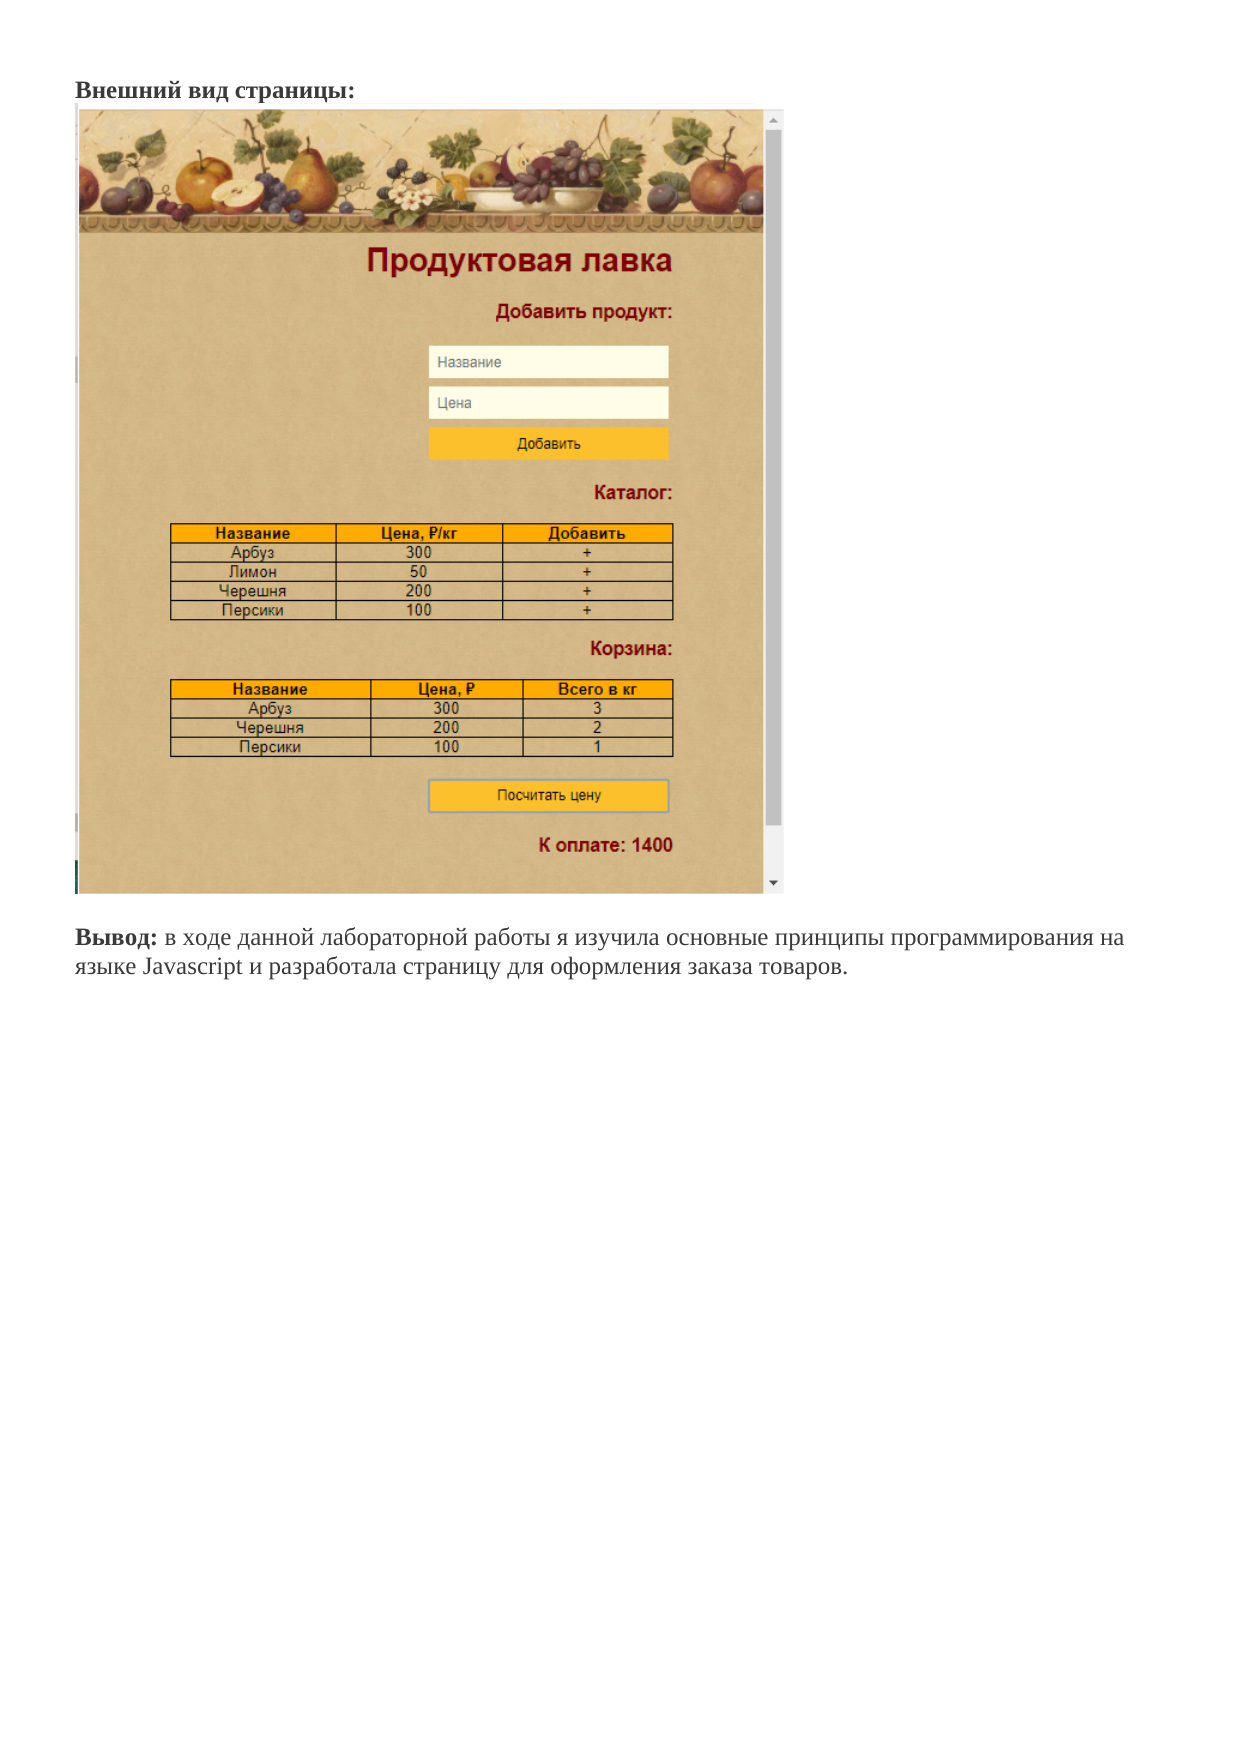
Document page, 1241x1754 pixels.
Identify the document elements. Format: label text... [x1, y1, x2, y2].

text Внешний вид страницы: [75, 75, 1165, 104]
text Вывод: в ходе данной лабораторной работы я изучила основные принципы программирования на языке Javascript и разработала страницу для оформления заказа товаров. [75, 922, 1165, 980]
picture [75, 103, 784, 894]
